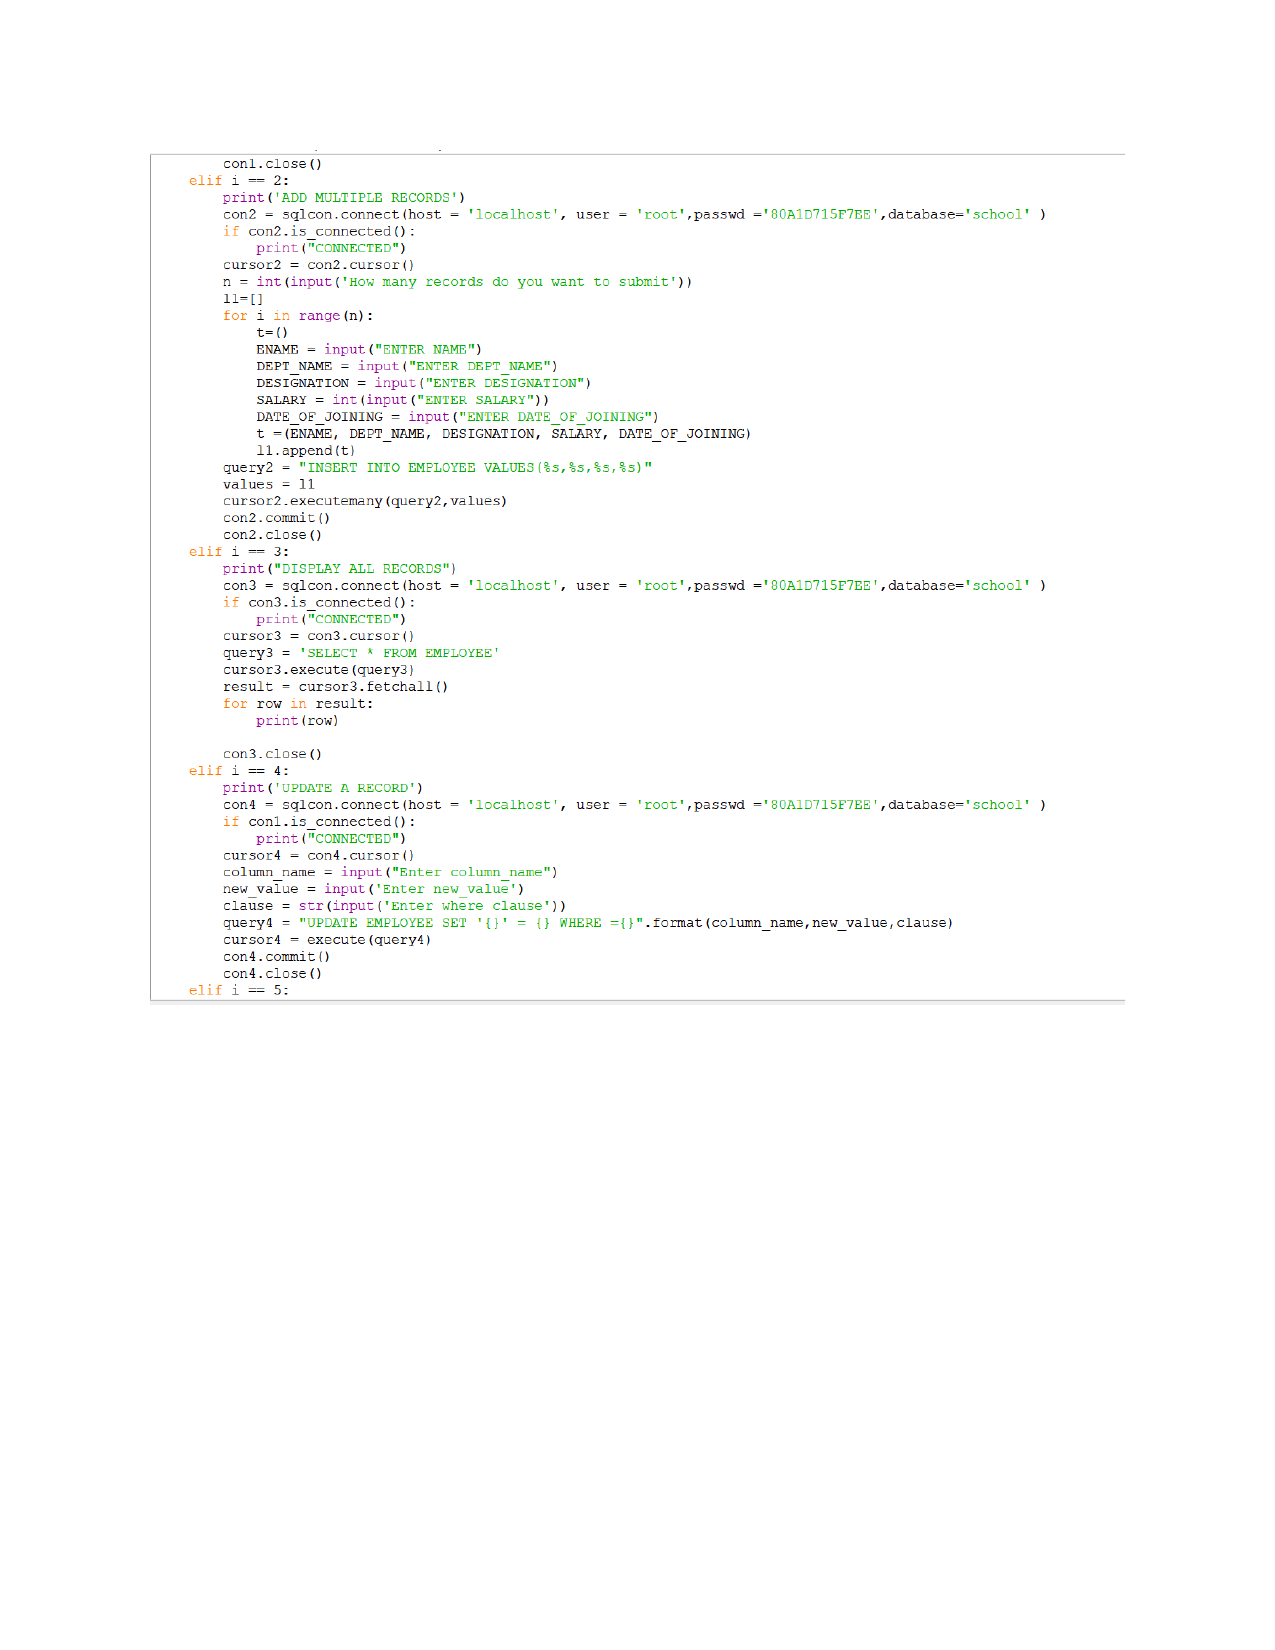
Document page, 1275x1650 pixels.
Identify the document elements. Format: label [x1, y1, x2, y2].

picture [150, 150, 1125, 1005]
